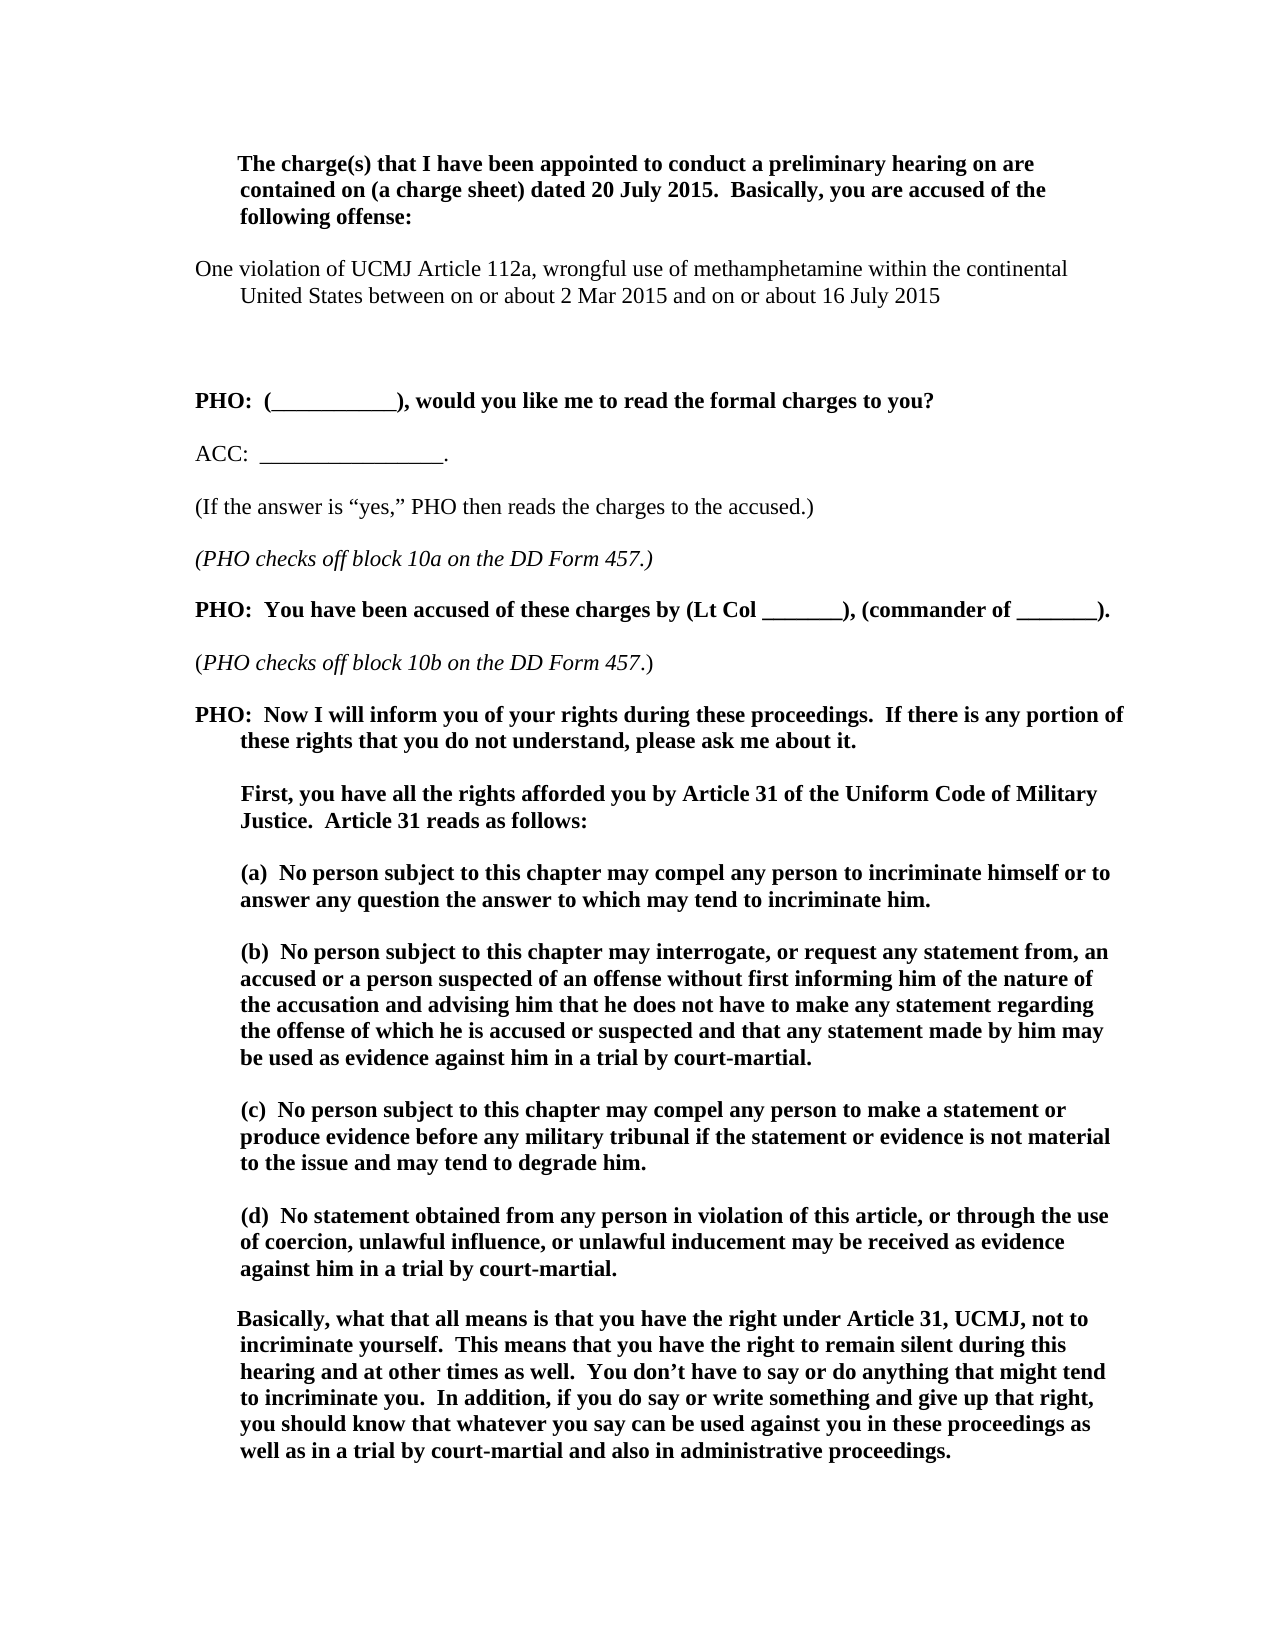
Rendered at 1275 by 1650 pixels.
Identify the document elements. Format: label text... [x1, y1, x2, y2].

text Basically, what that all means is that you have the right under Article 31, UCMJ, not to incriminate yourself. This means that you have the right to remain silent during this hearing and at other times as well. You don’t have to say or do anything that might tend to incriminate you. In addition, if you do say or write something and give up that right, you should know that whatever you say can be used against you in these proceedings as well as in a trial by court-martial and also in administrative proceedings. [195, 1305, 1125, 1463]
text (a) No person subject to this chapter may compel any person to incriminate himself or to answer any question the answer to which may tend to incriminate him. [195, 859, 1125, 912]
text (d) No statement obtained from any person in violation of this article, or through the use of coercion, unlawful influence, or unlawful inducement may be received as evidence against him in a trial by court-martial. [195, 1202, 1125, 1281]
text (If the answer is “yes,” PHO then reads the charges to the accused.) [195, 493, 1125, 519]
text (PHO checks off block 10a on the DD Form 457.) [195, 545, 1125, 572]
text (PHO checks off block 10b on the DD Form 457.) [195, 648, 1125, 675]
text ACC: ________________. [195, 440, 1125, 466]
text (b) No person subject to this chapter may interrogate, or request any statement from, an accused or a person suspected of an offense without first informing him of the nature of the accusation and advising him that he does not have to make any statement regarding the offense of which he is accused or suspected and that any statement made by him may be used as evidence against him in a trial by court-martial. [195, 938, 1125, 1070]
text PHO: You have been accused of these charges by (Lt Col _______), (commander of _______). [195, 596, 1125, 622]
text (c) No person subject to this chapter may compel any person to make a statement or produce evidence before any military tribunal if the statement or evidence is not material to the issue and may tend to degrade him. [195, 1097, 1125, 1176]
text PHO: Now I will inform you of your rights during these proceedings. If there is any portion of these rights that you do not understand, please ask me about it. [195, 701, 1125, 754]
text First, you have all the rights afforded you by Article 31 of the Uniform Code of Military Justice. Article 31 reads as follows: [195, 780, 1125, 833]
text PHO: (__________), would you like me to read the formal charges to you? [195, 385, 1125, 414]
text One violation of UCMJ Article 112a, wrongful use of methamphetamine within the continental United States between on or about 2 Mar 2015 and on or about 16 July 2015 [195, 255, 1125, 308]
text The charge(s) that I have been appointed to conduct a preliminary hearing on are contained on (a charge sheet) dated 20 July 2015. Basically, you are accused of the following offense: [195, 150, 1125, 229]
